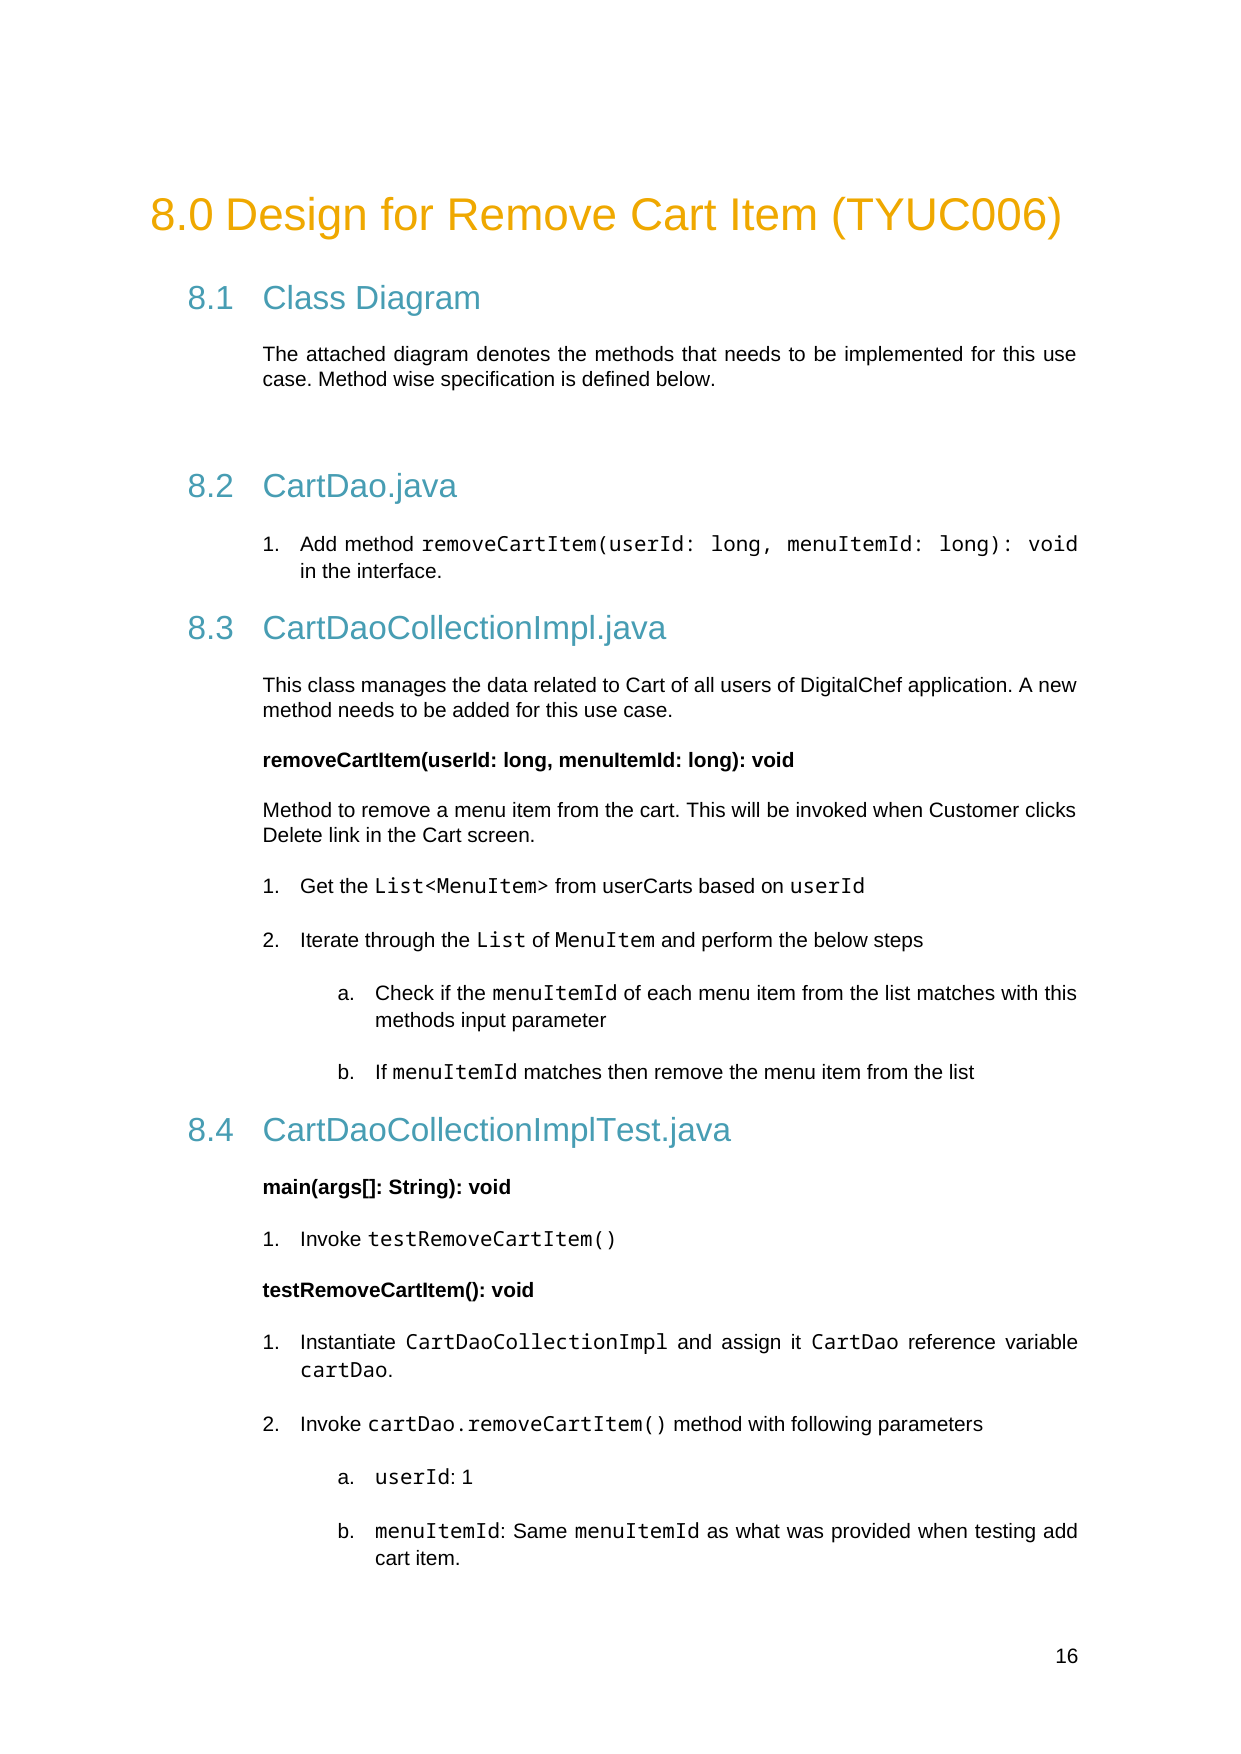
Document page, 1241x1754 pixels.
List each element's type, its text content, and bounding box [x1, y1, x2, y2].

list Add method removeCartItem(userId: long, menuItemId: long): void in the interface. [262, 529, 1078, 583]
text testRemoveCartItem(): void [262, 1277, 1078, 1302]
subtitle CartDaoCollectionImpl.java [187, 608, 1090, 646]
subtitle Design for Remove Cart Item (TYUC006) [150, 187, 1078, 240]
text Method to remove a menu item from the cart. This will be invoked when Customer clicks Delete link in the Cart screen. [262, 796, 1078, 846]
text main(args[]: String): void [262, 1174, 1078, 1199]
list menuItemId: Same menuItemId as what was provided when testing add cart item. [337, 1516, 1078, 1569]
list userId: 1 [337, 1462, 1078, 1491]
text This class manages the data related to Cart of all users of DigitalChef application. A new method needs to be added for this use case. [262, 671, 1078, 721]
list Iterate through the List of MenuItem and perform the below steps [262, 925, 1078, 953]
list Invoke cartDao.removeCartItem() method with following parameters [262, 1409, 1078, 1437]
list Instantiate CartDaoCollectionImpl and assign it CartDao reference variable cartDao. [262, 1327, 1078, 1384]
list Check if the menuItemId of each menu item from the list matches with this methods input parameter [337, 978, 1078, 1032]
list If menuItemId matches then remove the menu item from the list [337, 1057, 1078, 1085]
list Get the List<MenuItem> from userCarts based on userId [262, 871, 1078, 900]
text The attached diagram denotes the methods that needs to be implemented for this use case. Method wise specification is defined below. [262, 341, 1078, 391]
subtitle Class Diagram [187, 278, 1090, 316]
list Invoke testRemoveCartItem() [262, 1224, 1078, 1252]
subtitle CartDaoCollectionImplTest.java [187, 1110, 1090, 1149]
text removeCartItem(userId: long, menuItemId: long): void [262, 746, 1078, 771]
subtitle CartDao.java [187, 466, 1090, 504]
